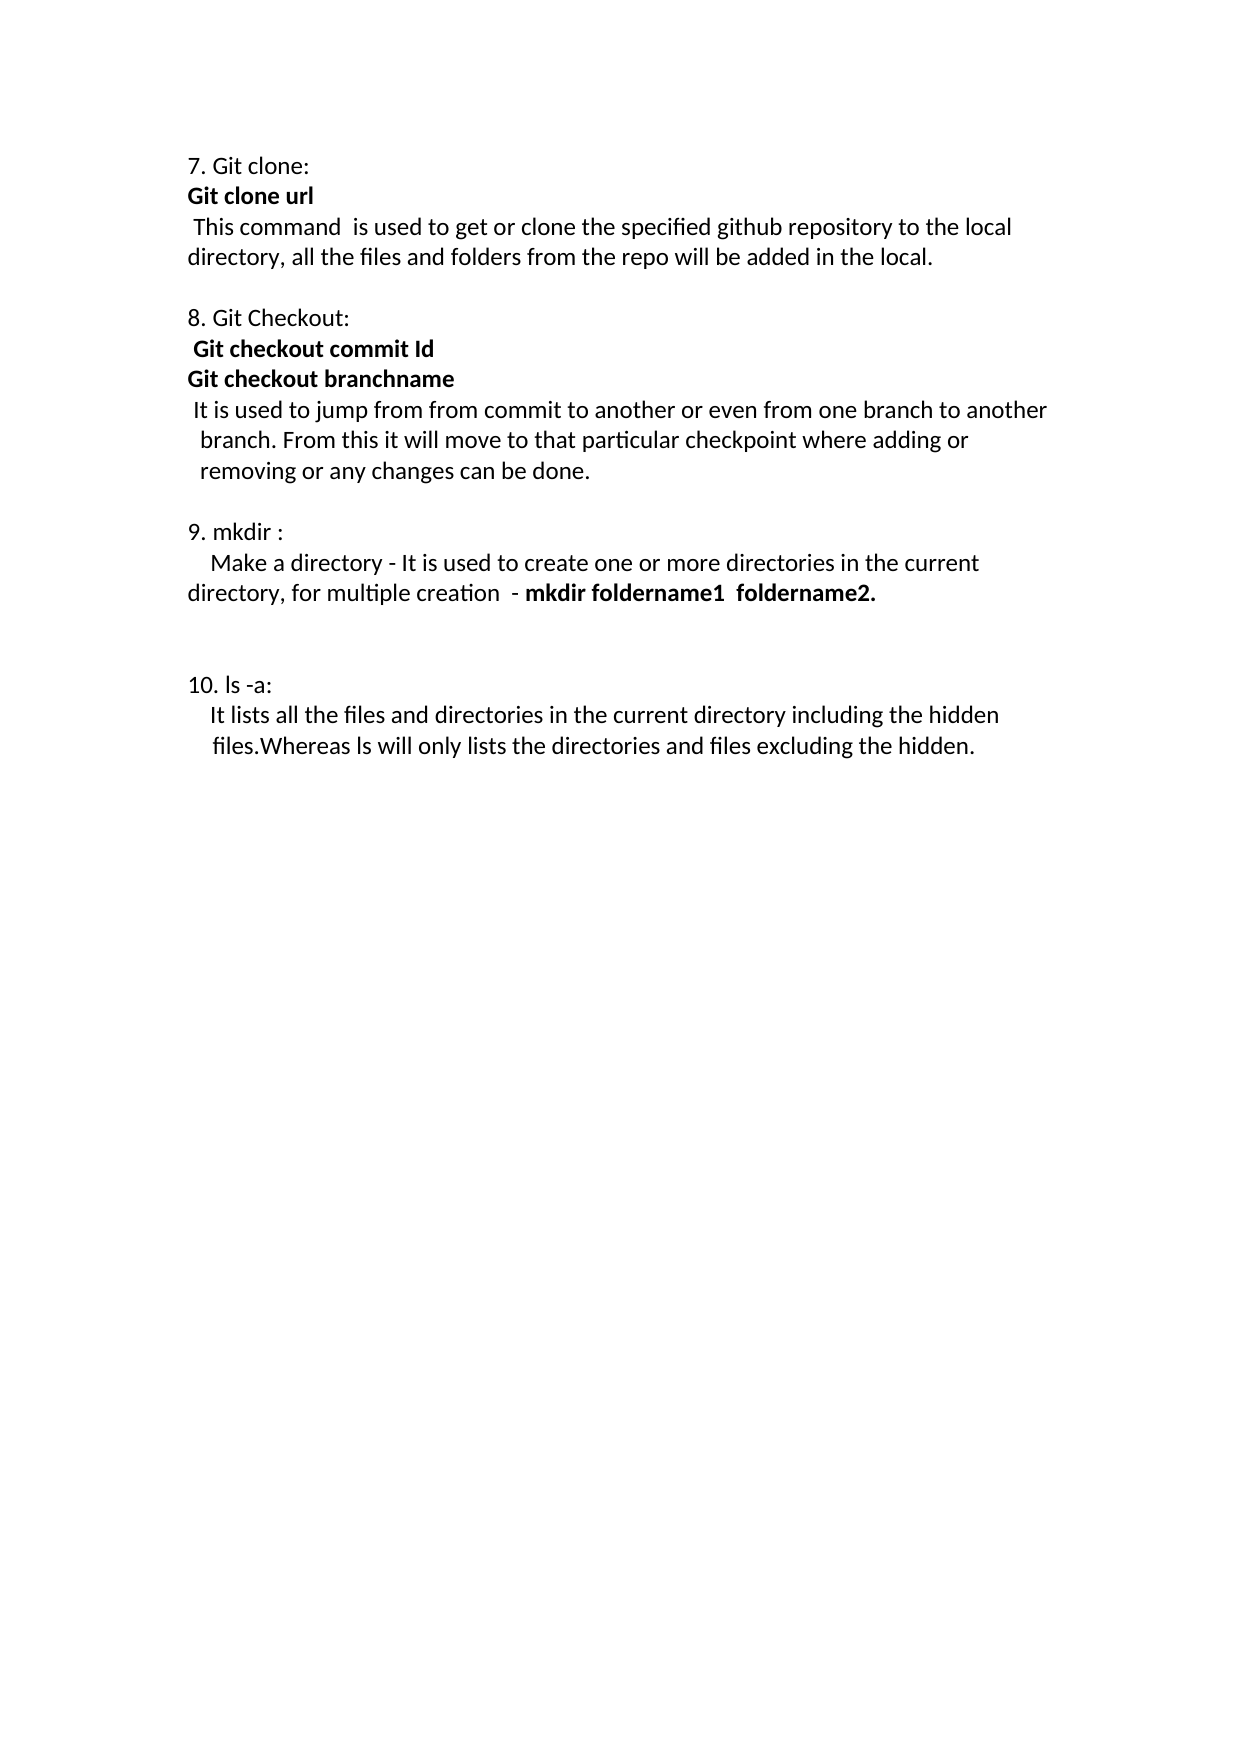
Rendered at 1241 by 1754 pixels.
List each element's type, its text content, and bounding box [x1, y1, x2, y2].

list This command is used to get or clone the specified github repository to the local directory, all the files and folders from the repo will be added in the local. [187, 211, 1053, 272]
list Git Checkout: [187, 303, 1053, 333]
list It is used to jump from from commit to another or even from one branch to another branch. From this it will move to that particular checkpoint where adding or removing or any changes can be done. [187, 394, 1053, 486]
list Git clone url [187, 181, 1053, 211]
list mkdir : [187, 516, 1053, 547]
list Make a directory - It is used to create one or more directories in the current directory, for multiple creation - mkdir foldername1 foldername2. [187, 547, 1053, 608]
list It lists all the files and directories in the current directory including the hidden files.Whereas ls will only lists the directories and files excluding the hidden. [187, 699, 1053, 760]
list Git clone: [187, 150, 1053, 181]
list Git checkout commit Id [187, 333, 1053, 364]
list ls -a: [187, 669, 1053, 699]
list Git checkout branchname [187, 364, 1053, 394]
